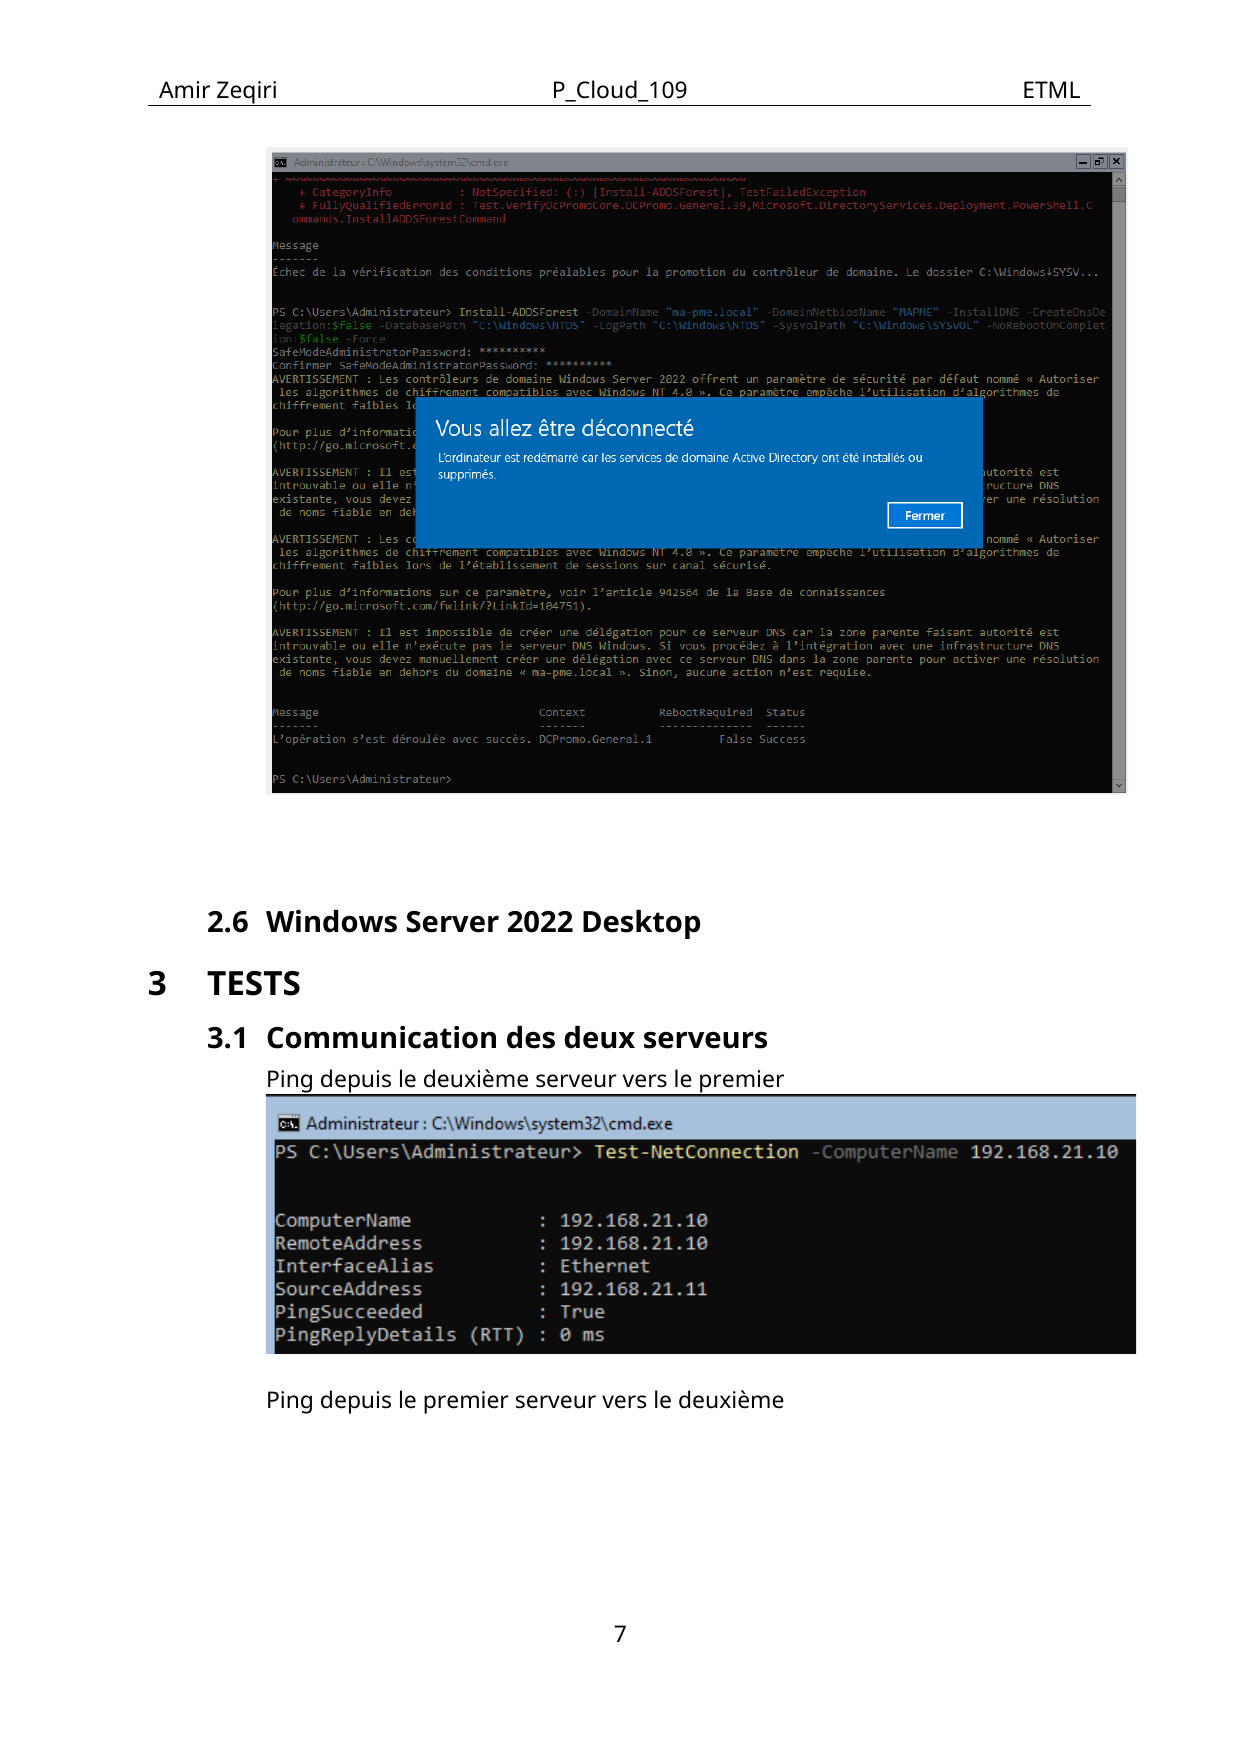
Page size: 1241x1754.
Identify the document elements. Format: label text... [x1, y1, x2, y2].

picture [265, 147, 1129, 795]
text Ping depuis le premier serveur vers le deuxième [266, 1384, 1092, 1416]
subtitle Communication des deux serveurs [207, 1017, 1092, 1057]
subtitle Tests [148, 959, 1092, 1005]
picture [265, 1094, 1137, 1354]
text Ping depuis le deuxième serveur vers le premier [266, 1063, 1092, 1094]
subtitle Windows Server 2022 Desktop [207, 901, 1092, 941]
